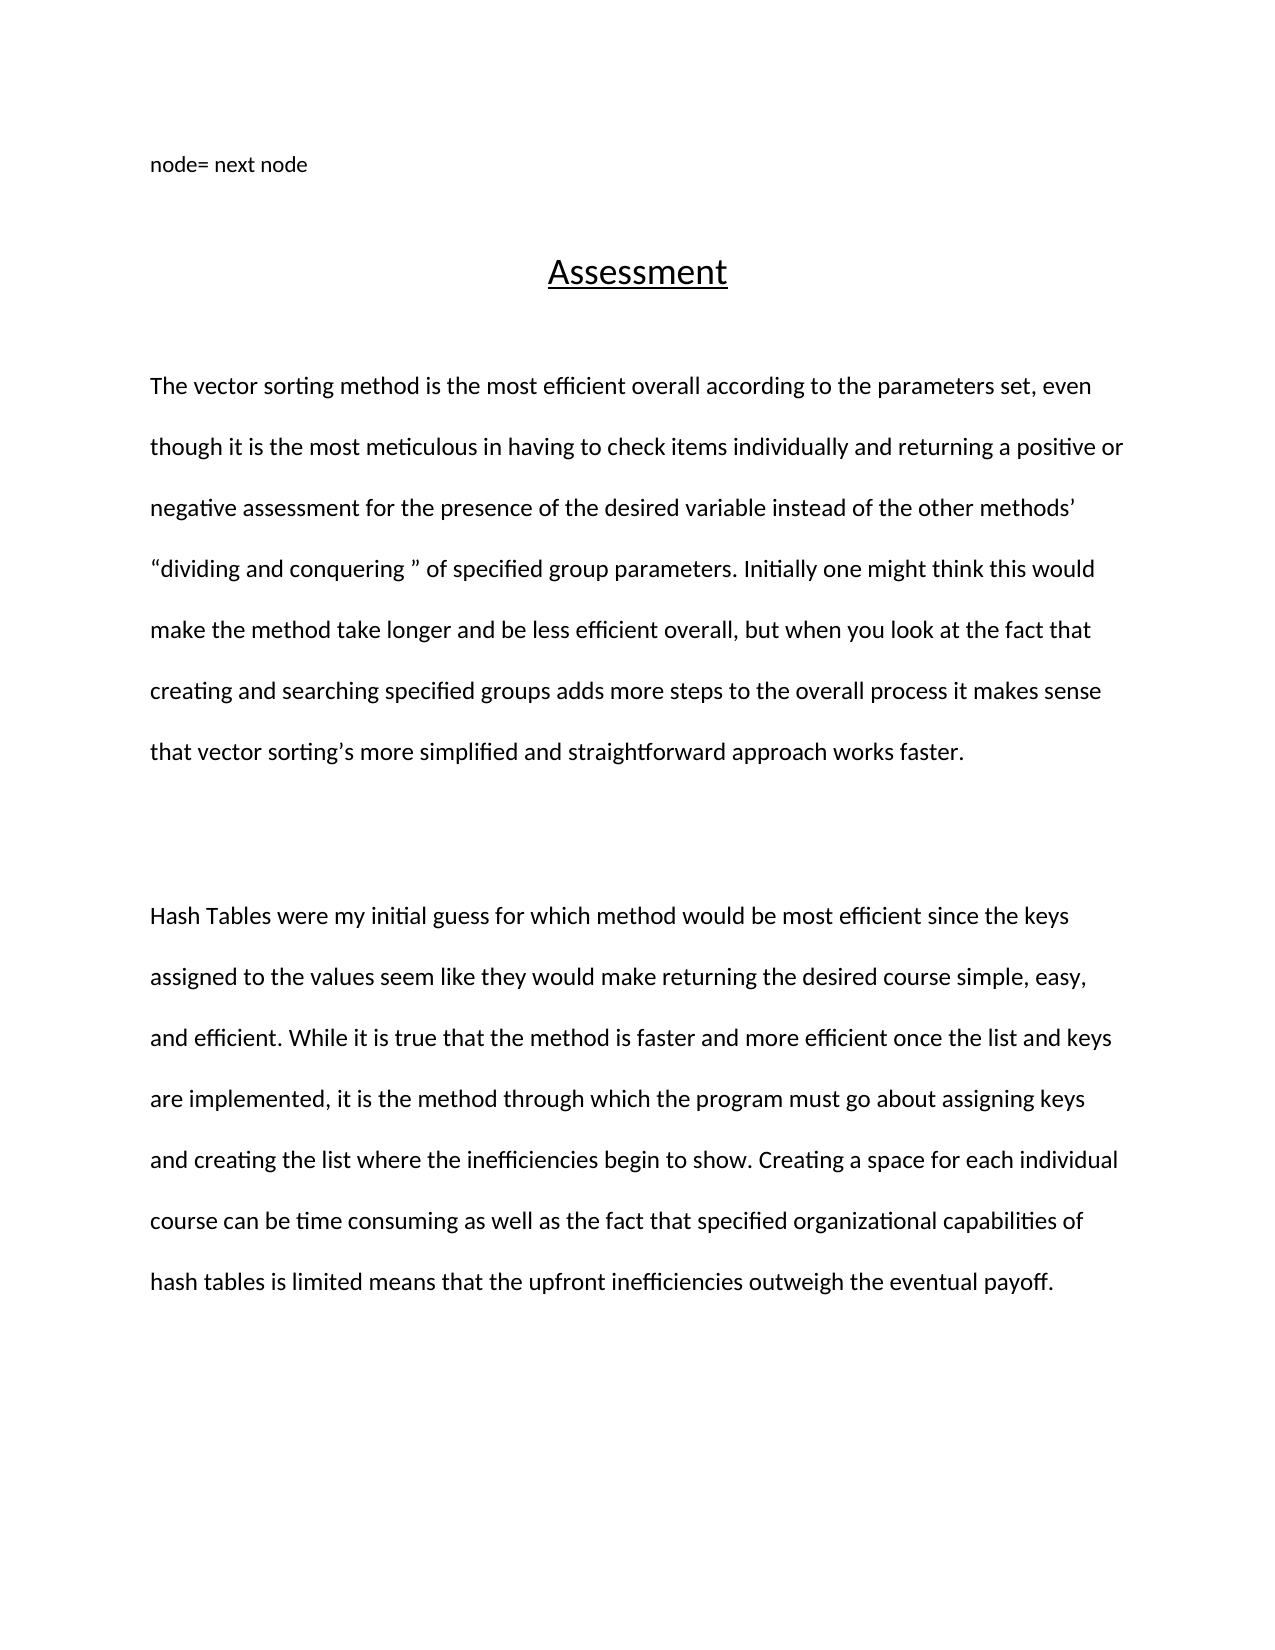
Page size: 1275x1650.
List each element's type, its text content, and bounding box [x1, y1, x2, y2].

text Hash Tables were my initial guess for which method would be most efficient since the keys assigned to the values seem like they would make returning the desired course simple, easy, and efficient. While it is true that the method is faster and more efficient once the list and keys are implemented, it is the method through which the program must go about assigning keys and creating the list where the inefficiencies begin to show. Creating a space for each individual course can be time consuming as well as the fact that specified organizational capabilities of hash tables is limited means that the upfront inefficiencies outweigh the eventual payoff. [150, 900, 1125, 1297]
text node= next node [150, 150, 1125, 178]
text The vector sorting method is the most efficient overall according to the parameters set, even though it is the most meticulous in having to check items individually and returning a positive or negative assessment for the presence of the desired variable instead of the other methods’ “dividing and conquering ” of specified group parameters. Initially one might think this would make the method take longer and be less efficient overall, but when you look at the fact that creating and searching specified groups adds more steps to the overall process it makes sense that vector sorting’s more simplified and straightforward approach works faster. [150, 370, 1125, 767]
text Assessment [150, 248, 1125, 293]
